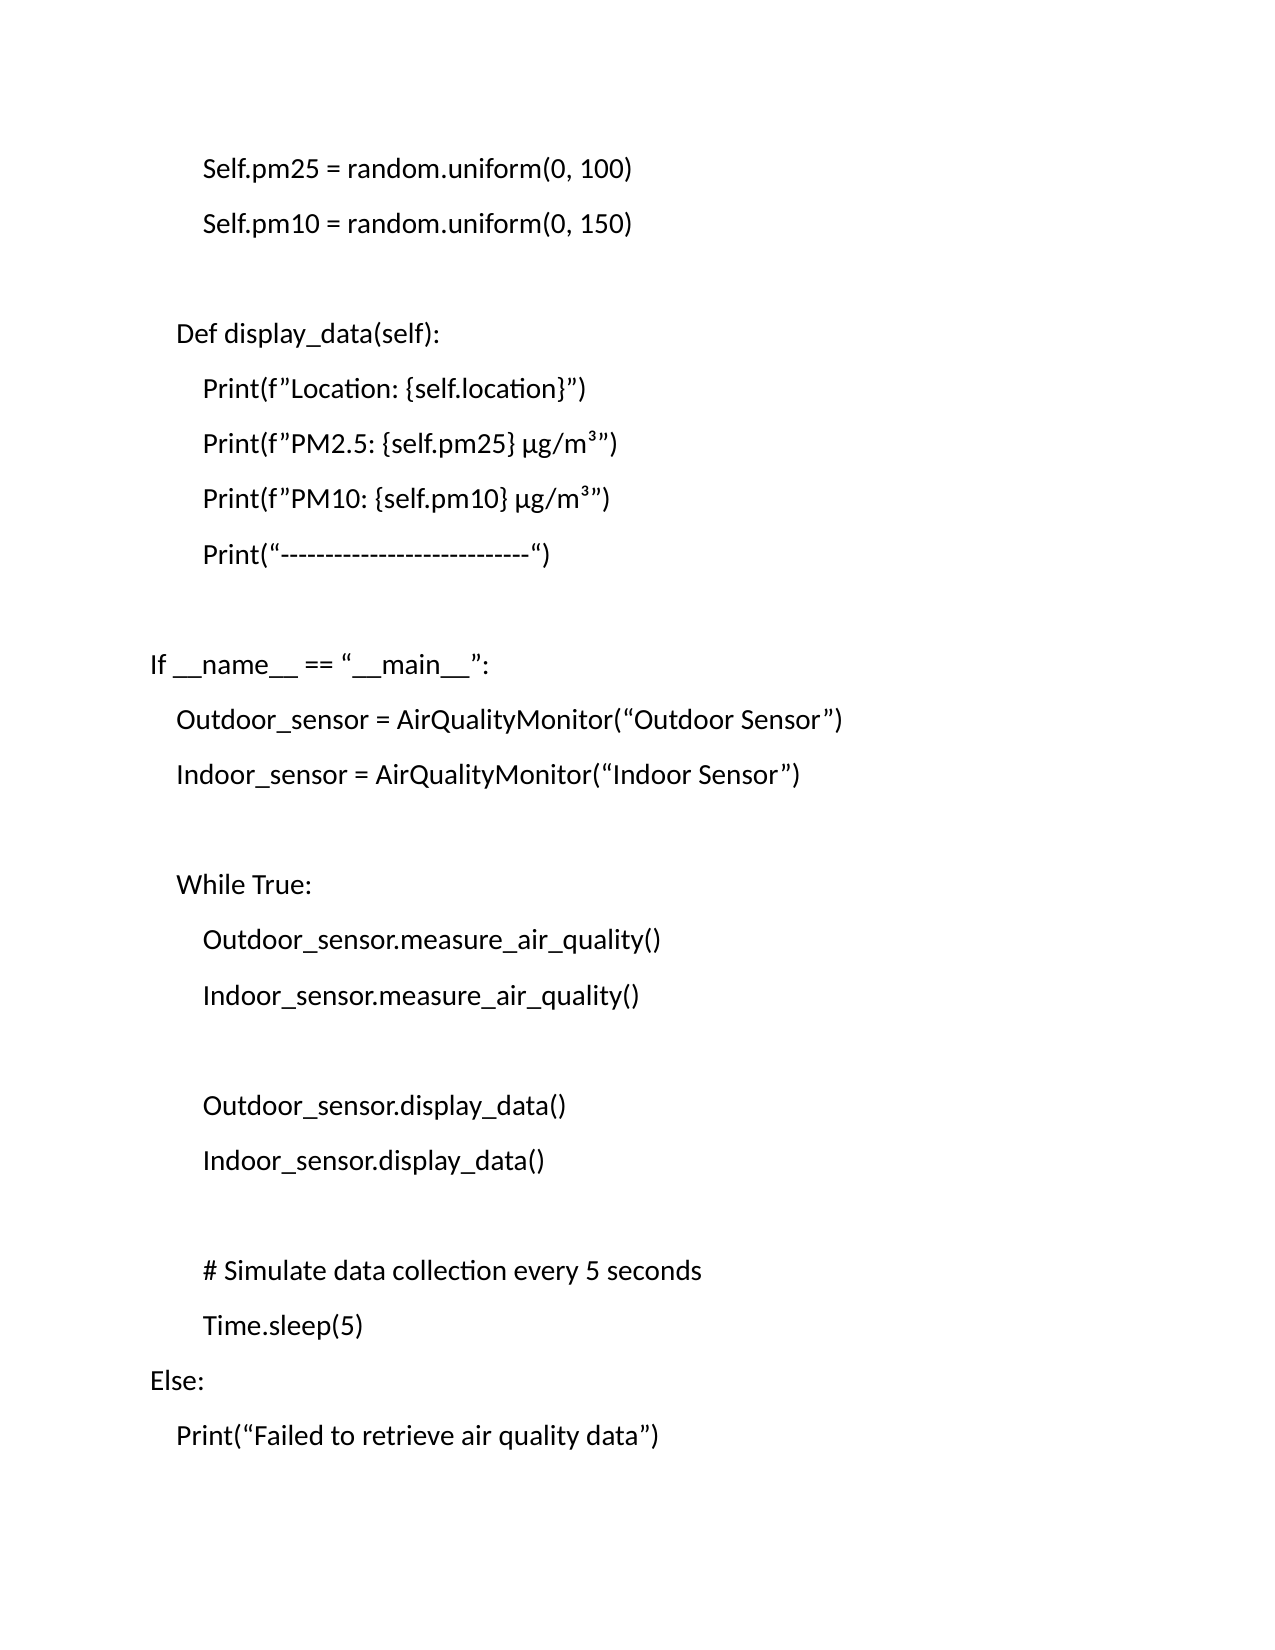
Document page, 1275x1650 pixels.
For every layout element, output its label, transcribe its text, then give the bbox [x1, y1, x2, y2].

text Print(“----------------------------“) [150, 536, 1125, 571]
text Outdoor_sensor.display_data() [150, 1087, 1125, 1122]
text If __name__ == “__main__”: [150, 646, 1125, 682]
text Self.pm25 = random.uniform(0, 100) [150, 150, 1125, 186]
text Def display_data(self): [150, 315, 1125, 351]
text Print(“Failed to retrieve air quality data”) [150, 1417, 1125, 1453]
text Indoor_sensor.display_data() [150, 1142, 1125, 1177]
text Time.sleep(5) [150, 1307, 1125, 1343]
text Else: [150, 1362, 1125, 1398]
text Print(f”Location: {self.location}”) [150, 370, 1125, 406]
text Print(f”PM10: {self.pm10} µg/m³”) [150, 481, 1125, 516]
text While True: [150, 866, 1125, 902]
text Outdoor_sensor = AirQualityMonitor(“Outdoor Sensor”) [150, 701, 1125, 737]
text Indoor_sensor = AirQualityMonitor(“Indoor Sensor”) [150, 756, 1125, 792]
text # Simulate data collection every 5 seconds [150, 1252, 1125, 1288]
text Indoor_sensor.measure_air_quality() [150, 977, 1125, 1012]
text Outdoor_sensor.measure_air_quality() [150, 921, 1125, 957]
text Print(f”PM2.5: {self.pm25} µg/m³”) [150, 426, 1125, 461]
text Self.pm10 = random.uniform(0, 150) [150, 205, 1125, 241]
